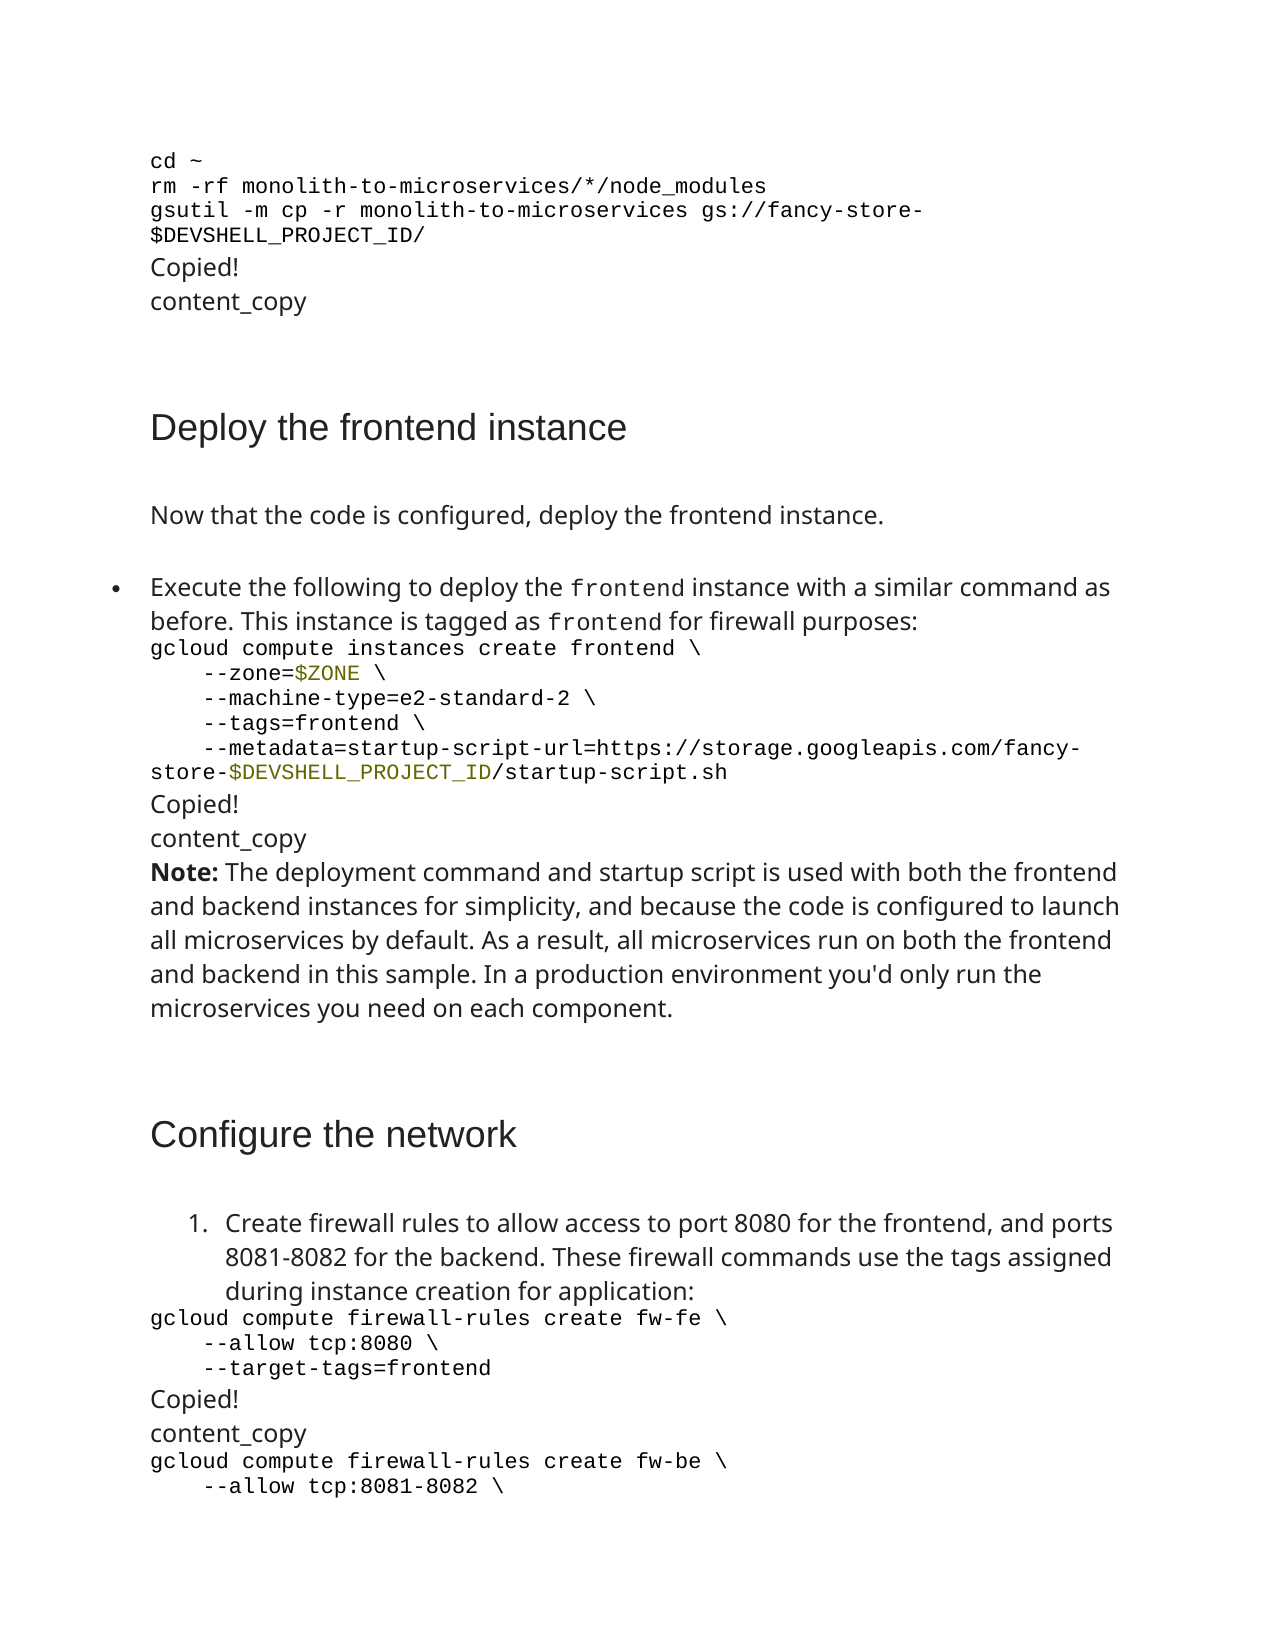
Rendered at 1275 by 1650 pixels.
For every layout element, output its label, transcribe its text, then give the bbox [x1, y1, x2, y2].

text Copied! [150, 1382, 1125, 1416]
text --allow tcp:8081-8082 \ [150, 1475, 1125, 1500]
text --zone=$ZONE \ [150, 662, 1125, 687]
text gcloud compute instances create frontend \ [150, 638, 1125, 662]
text --allow tcp:8080 \ [150, 1332, 1125, 1357]
text gcloud compute firewall-rules create fw-be \ [150, 1450, 1125, 1475]
text Deploy the frontend instance [150, 405, 1125, 448]
text Note: The deployment command and startup script is used with both the frontend and backend instances for simplicity, and because the code is configured to launch all microservices by default. As a result, all microservices run on both the frontend and backend in this sample. In a production environment you'd only run the microservices you need on each component. [150, 854, 1125, 1025]
text --metadata=startup-script-url=https://storage.googleapis.com/fancy-store-$DEVSHELL_PROJECT_ID/startup-script.sh [150, 737, 1125, 786]
text Copied! [150, 786, 1125, 820]
text Copied! [150, 249, 1125, 283]
text --tags=frontend \ [150, 712, 1125, 737]
text Now that the code is configured, deploy the frontend instance. [150, 498, 1125, 532]
text --target-tags=frontend [150, 1357, 1125, 1382]
text content_copy [150, 283, 1125, 317]
list Execute the following to deploy the frontend instance with a similar command as before. This instance is tagged as frontend for firewall purposes: [112, 569, 1125, 638]
text cd ~ [150, 150, 1125, 175]
text gsutil -m cp -r monolith-to-microservices gs://fancy-store-$DEVSHELL_PROJECT_ID/ [150, 199, 1125, 249]
text content_copy [150, 820, 1125, 854]
text rm -rf monolith-to-microservices/*/node_modules [150, 175, 1125, 199]
list Create firewall rules to allow access to port 8080 for the frontend, and ports 8081-8082 for the backend. These firewall commands use the tags assigned during instance creation for application: [187, 1205, 1125, 1308]
text --machine-type=e2-standard-2 \ [150, 687, 1125, 712]
text gcloud compute firewall-rules create fw-fe \ [150, 1308, 1125, 1332]
text Configure the network [150, 1112, 1125, 1155]
text content_copy [150, 1416, 1125, 1450]
